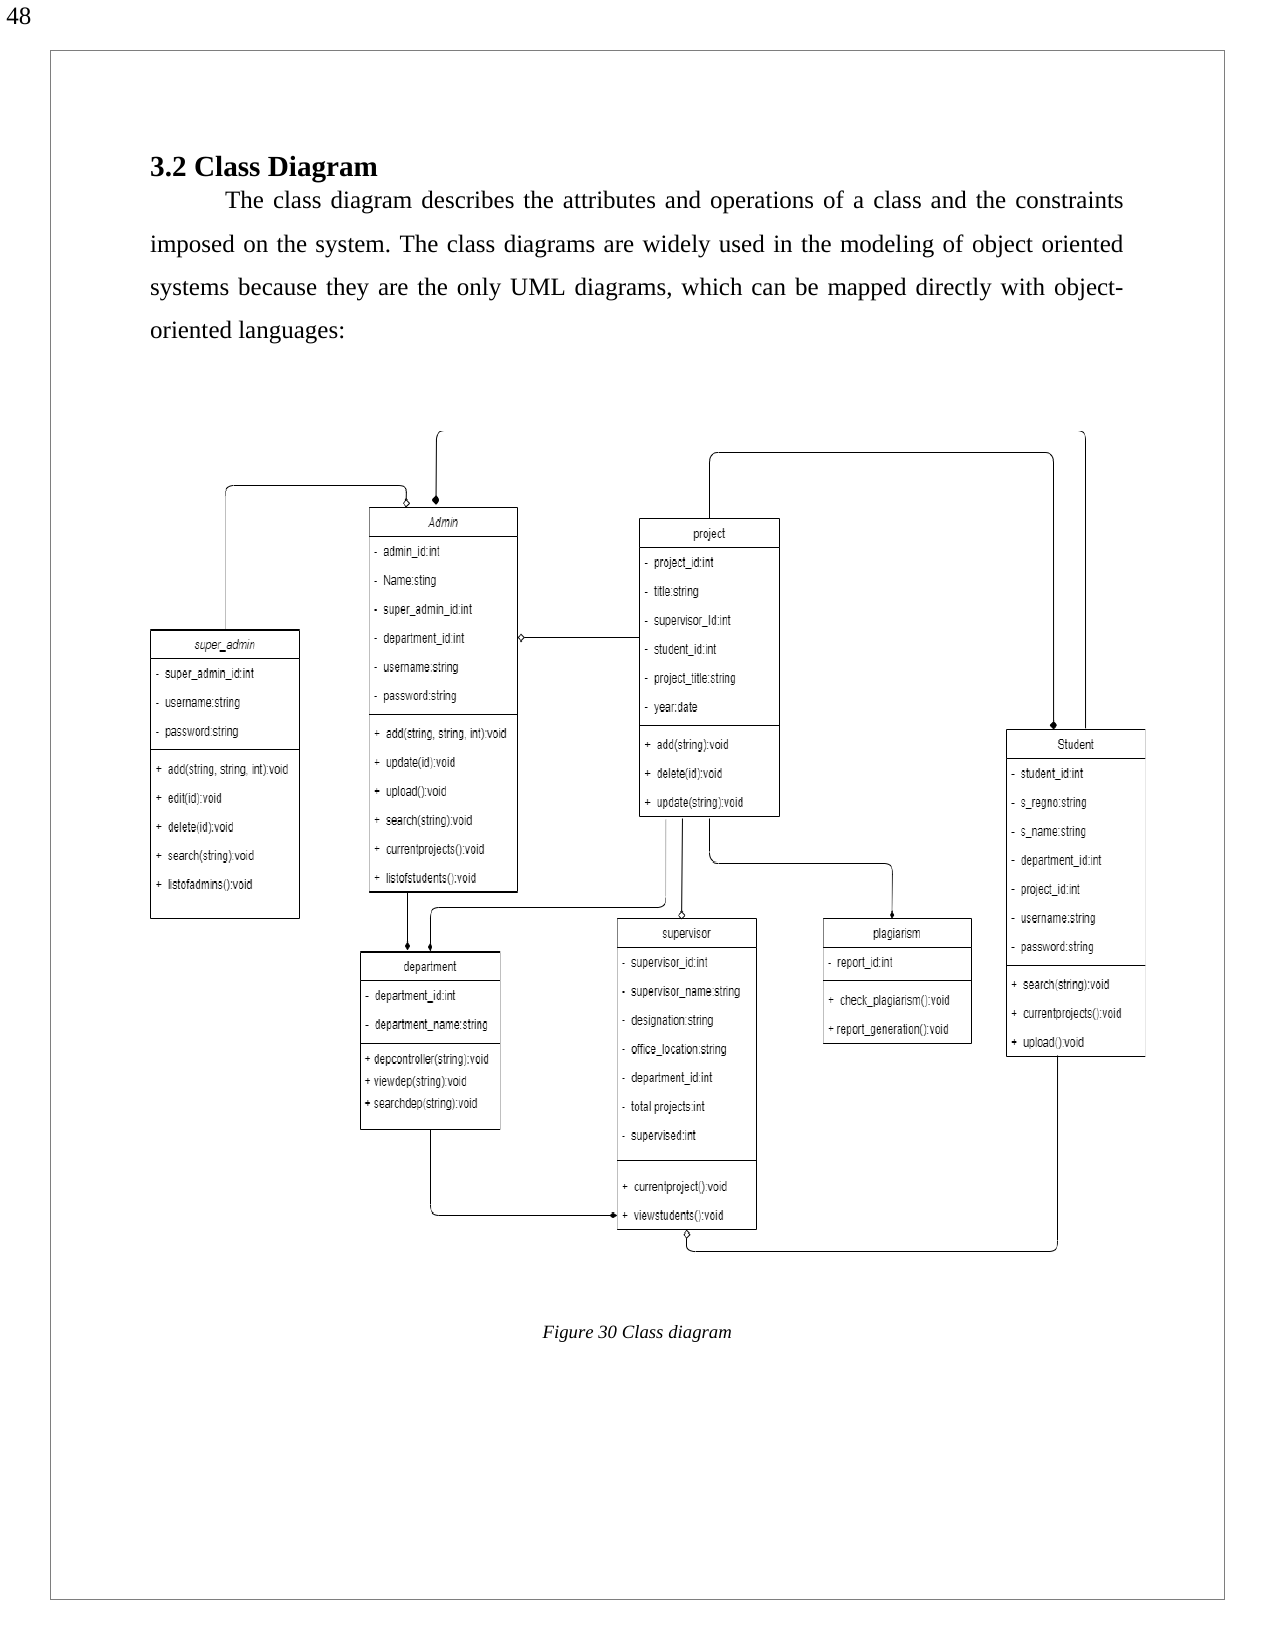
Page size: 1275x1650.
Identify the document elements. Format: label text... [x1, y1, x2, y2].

picture [150, 431, 1146, 1254]
text The class diagram describes the attributes and operations of a class and the constraints imposed on the system. The class diagrams are widely used in the modeling of object oriented systems because they are the only UML diagrams, which can be mapped directly with object- oriented languages: [150, 186, 1125, 344]
subtitle Class Diagram [150, 149, 1196, 183]
text Figure 30 Class diagram [488, 1321, 788, 1342]
